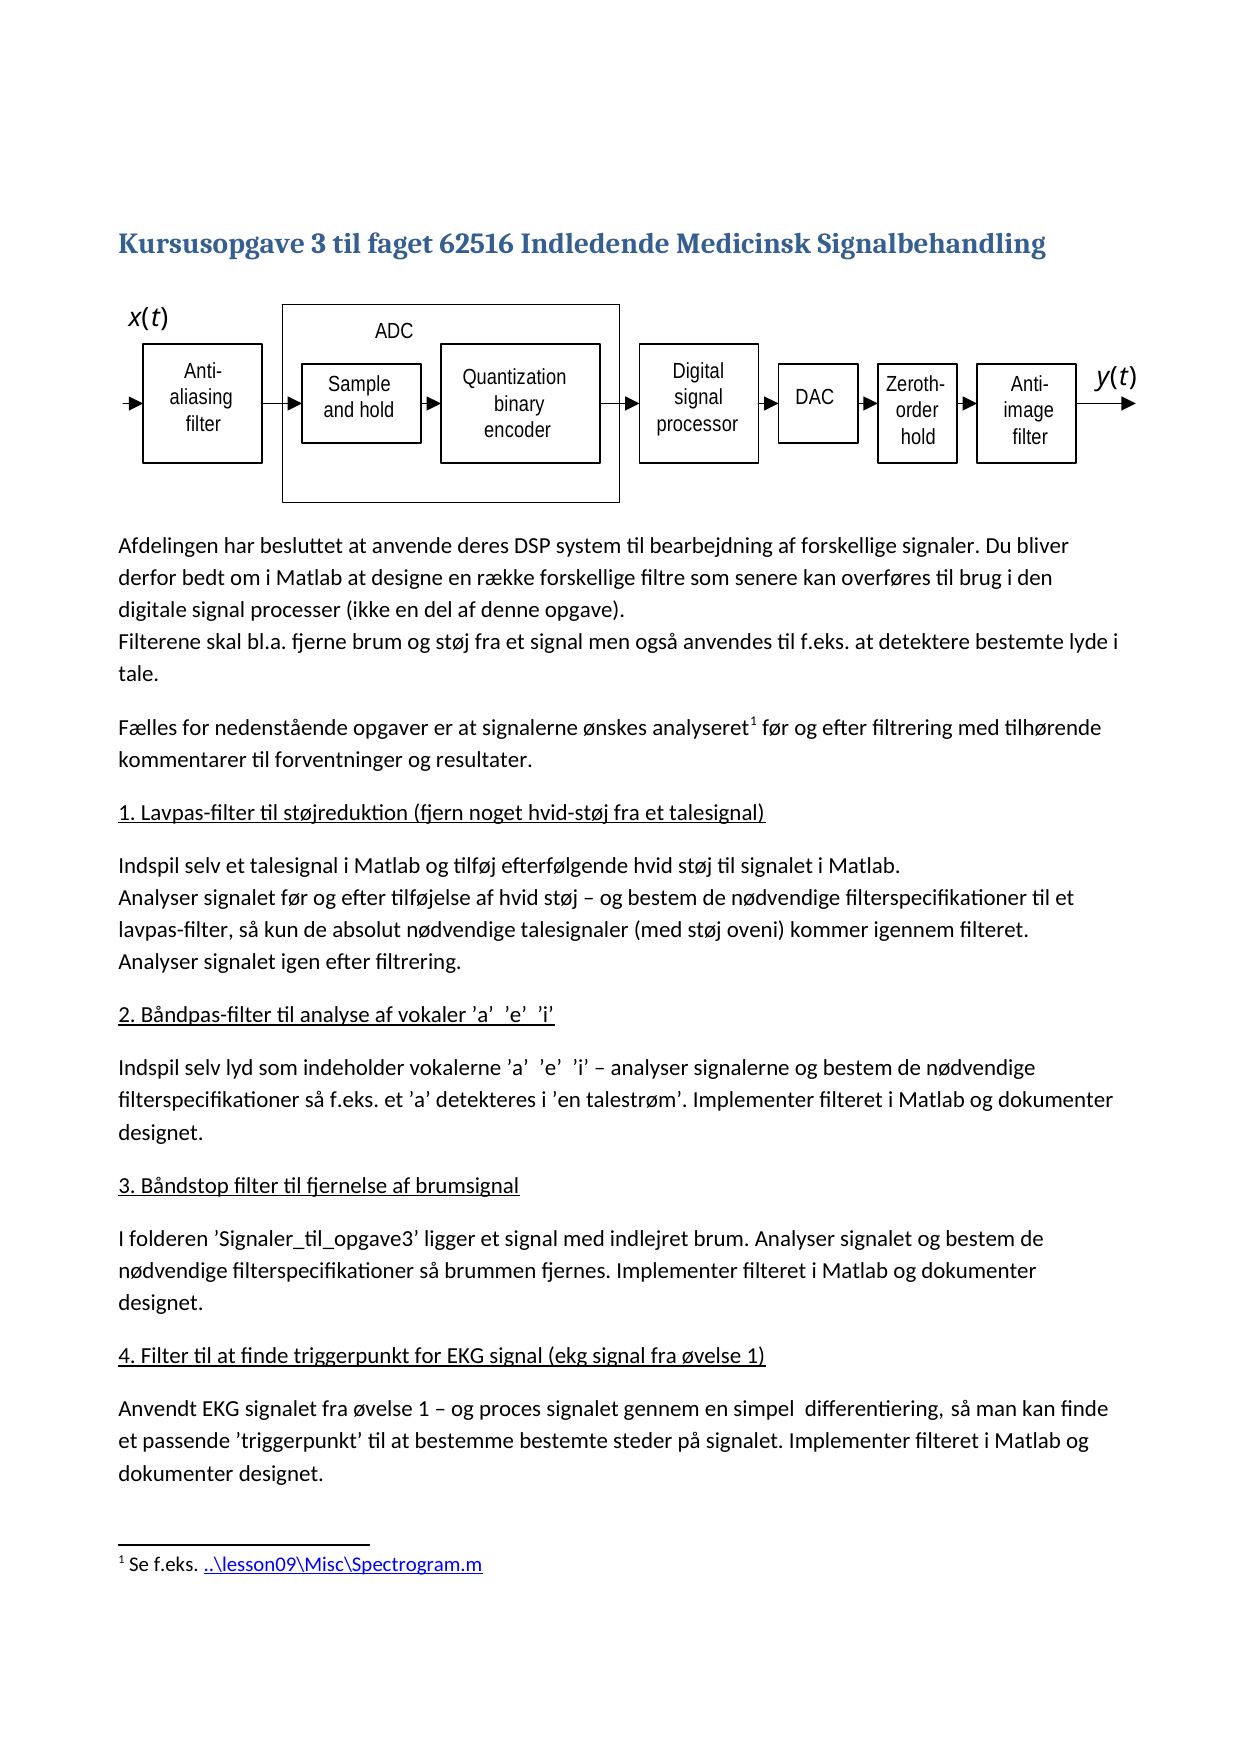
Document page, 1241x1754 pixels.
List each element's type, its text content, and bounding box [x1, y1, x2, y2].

text I folderen ’Signaler_til_opgave3’ ligger et signal med indlejret brum. Analyser signalet og bestem de nødvendige filterspecifikationer så brummen fjernes. Implementer filteret i Matlab og dokumenter designet. [118, 1224, 1122, 1316]
text Indspil selv lyd som indeholder vokalerne ’a’ ’e’ ’i’ – analyser signalerne og bestem de nødvendige filterspecifikationer så f.eks. et ’a’ detekteres i ’en talestrøm’. Implementer filteret i Matlab og dokumenter designet. [118, 1053, 1122, 1146]
text 3. Båndstop filter til fjernelse af brumsignal [118, 1171, 1122, 1199]
subtitle Kursusopgave 3 til faget 62516 Indledende Medicinsk Signalbehandling [118, 227, 1122, 261]
text 1. Lavpas-filter til støjreduktion (fjern noget hvid-støj fra et talesignal) [118, 798, 1122, 826]
text Afdelingen har besluttet at anvende deres DSP system til bearbejdning af forskellige signaler. Du bliver derfor bedt om i Matlab at designe en række forskellige filtre som senere kan overføres til brug i den digitale signal processer (ikke en del af denne opgave). Filterene skal bl.a. fjerne brum og støj fra et signal men også anvendes til f.eks. at detektere bestemte lyde i tale. [118, 531, 1122, 688]
text Anvendt EKG signalet fra øvelse 1 – og proces signalet gennem en simpel differentiering, så man kan finde et passende ’triggerpunkt’ til at bestemme bestemte steder på signalet. Implementer filteret i Matlab og dokumenter designet. [118, 1394, 1122, 1487]
text Indspil selv et talesignal i Matlab og tilføj efterfølgende hvid støj til signalet i Matlab. Analyser signalet før og efter tilføjelse af hvid støj – og bestem de nødvendige filterspecifikationer til et lavpas-filter, så kun de absolut nødvendige talesignaler (med støj oveni) kommer igennem filteret. Analyser signalet igen efter filtrering. [118, 851, 1122, 975]
text Fælles for nedenstående opgaver er at signalerne ønskes analyseret før og efter filtrering med tilhørende kommentarer til forventninger og resultater. [118, 713, 1122, 773]
text 4. Filter til at finde triggerpunkt for EKG signal (ekg signal fra øvelse 1) [118, 1341, 1122, 1369]
text 2. Båndpas-filter til analyse af vokaler ’a’ ’e’ ’i’ [118, 1000, 1122, 1028]
